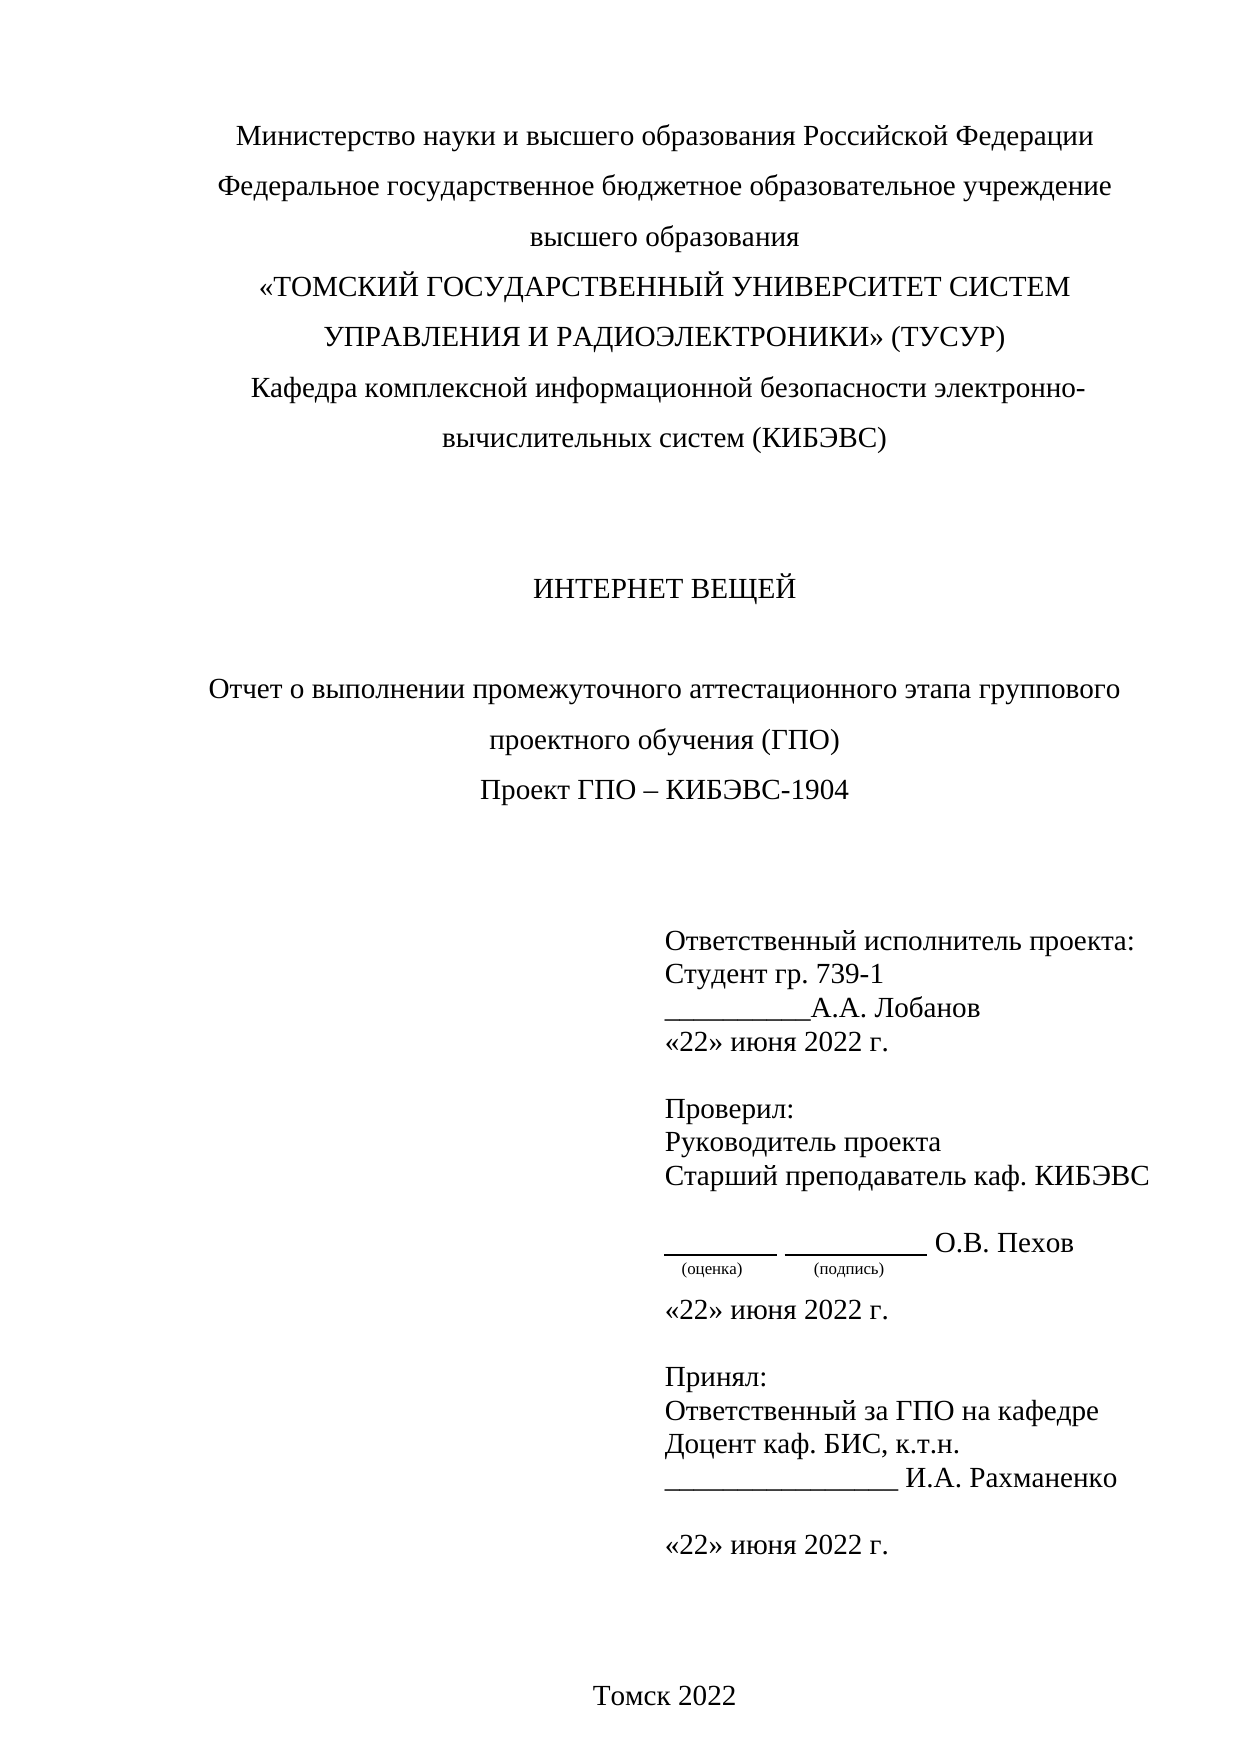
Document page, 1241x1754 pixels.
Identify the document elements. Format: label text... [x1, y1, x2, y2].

text Ответственный за ГПО на кафедре [664, 1393, 1152, 1426]
text ________________ И.А. Рахманенко [664, 1460, 1152, 1493]
text «22» июня 2022 г. [664, 1527, 1152, 1560]
text О.В. Пехов [664, 1191, 1152, 1258]
text Принял: [664, 1359, 1152, 1393]
text __________А.А. Лобанов [664, 990, 1152, 1024]
text Федеральное государственное бюджетное образовательное учреждение высшего образования [177, 168, 1152, 252]
text Проект ГПО – КИБЭВС-1904 [177, 772, 1152, 806]
text Отчет о выполнении промежуточного аттестационного этапа группового проектного обучения (ГПО) [177, 672, 1152, 755]
text «ТОМСКИЙ ГОСУДАРСТВЕННЫЙ УНИВЕРСИТЕТ СИСТЕМ УПРАВЛЕНИЯ И РАДИОЭЛЕКТРОНИКИ» (ТУСУР) [177, 269, 1152, 353]
text (оценка) (подпись) [664, 1258, 1152, 1292]
text Кафедра комплексной информационной безопасности электронно-вычислительных систем (КИБЭВС) [177, 370, 1152, 453]
text Руководитель проекта [664, 1124, 1152, 1158]
text Студент гр. 739-1 [664, 957, 1152, 990]
text Проверил: [664, 1091, 1152, 1124]
text Доцент каф. БИС, к.т.н. [664, 1426, 1152, 1460]
text Старший преподаватель каф. КИБЭВС [664, 1158, 1152, 1191]
text Министерство науки и высшего образования Российской Федерации [177, 118, 1152, 152]
text Ответственный исполнитель проекта: [664, 923, 1152, 957]
text «22» июня 2022 г. [664, 1024, 1152, 1057]
text ИНТЕРНЕТ ВЕЩЕЙ [177, 571, 1152, 604]
text «22» июня 2022 г. [664, 1292, 1152, 1326]
